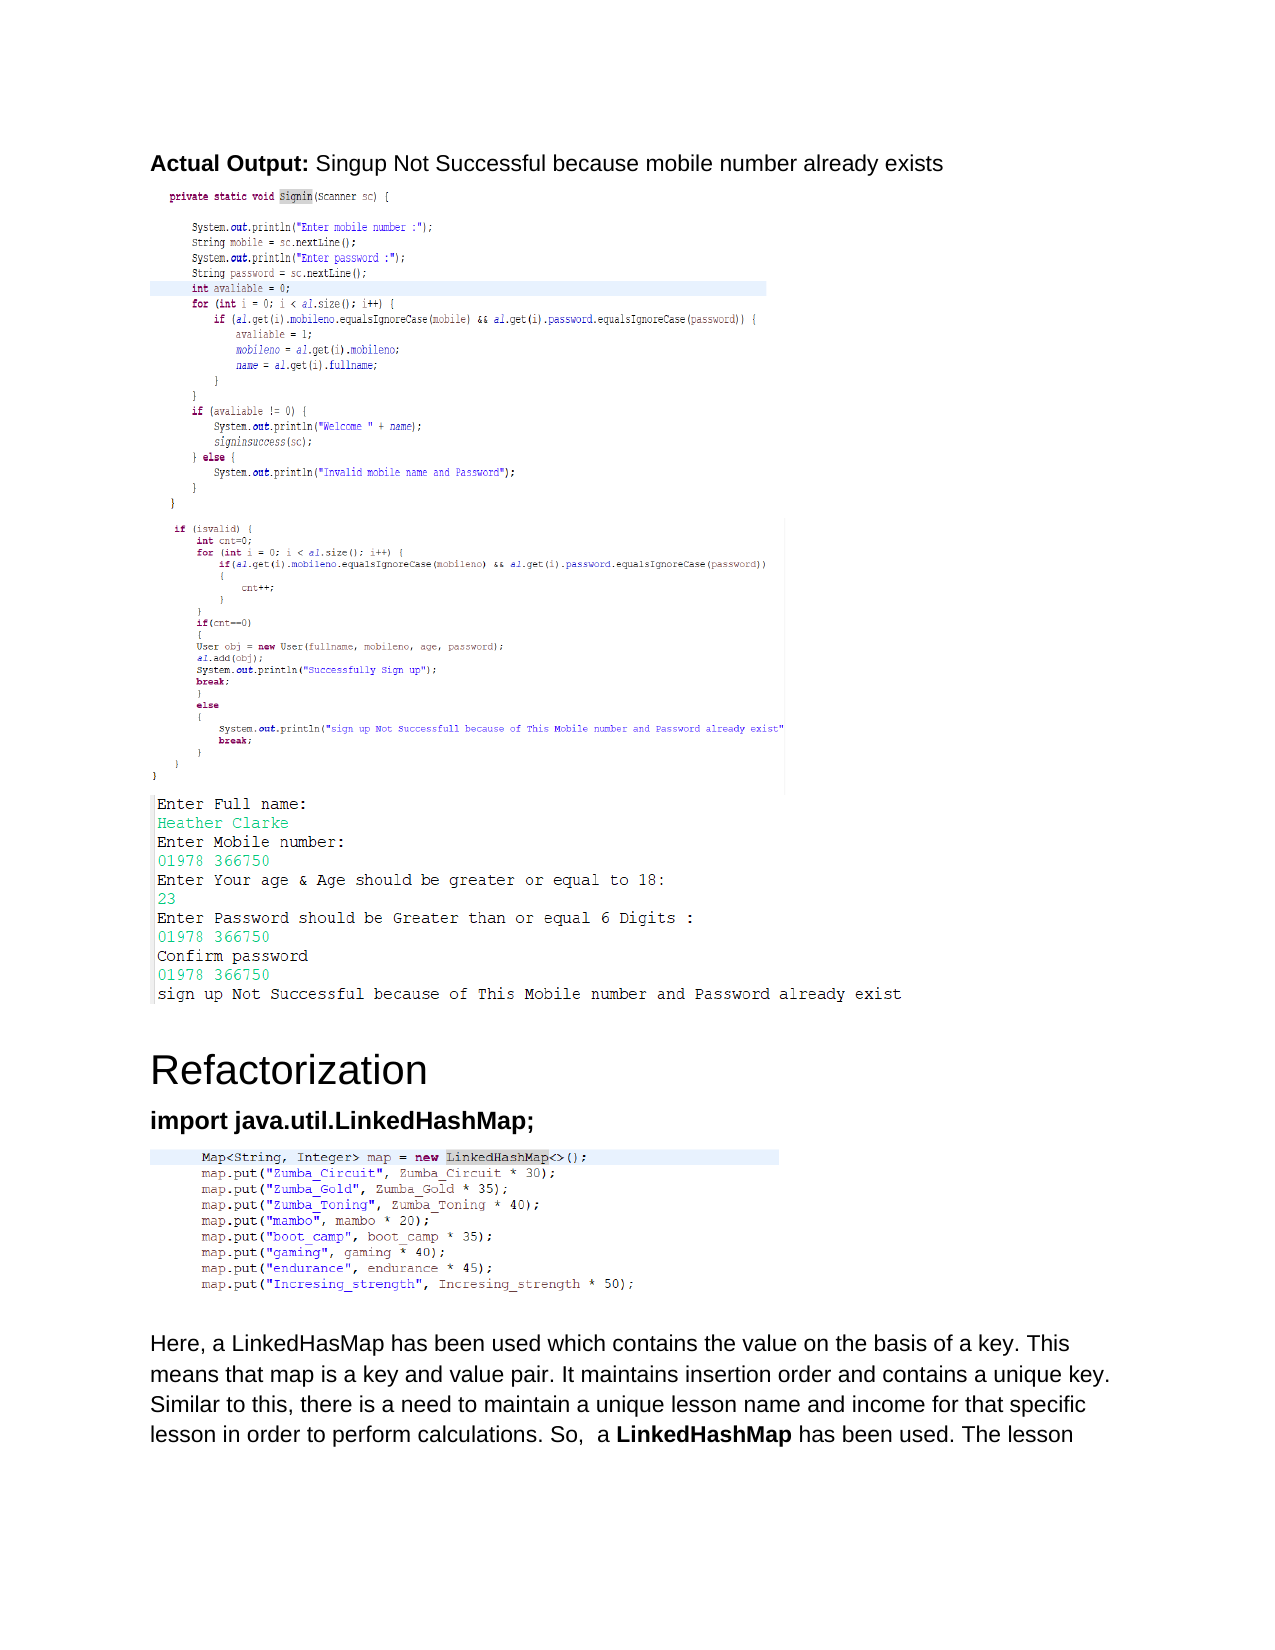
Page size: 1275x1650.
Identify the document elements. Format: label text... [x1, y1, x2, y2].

subtitle Refactorization [150, 1046, 1125, 1093]
text import java.util.LinkedHashMap; [150, 1106, 1125, 1135]
text Actual Output: Singup Not Successful because mobile number already exists [150, 150, 1125, 176]
picture [150, 180, 942, 1004]
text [150, 1391, 1125, 1447]
text Here, a LinkedHasMap has been used which contains the value on the basis of a key. This means that map is a key and value pair. It maintains insertion order and contains a unique key. [150, 1330, 1125, 1387]
picture [150, 1138, 779, 1294]
